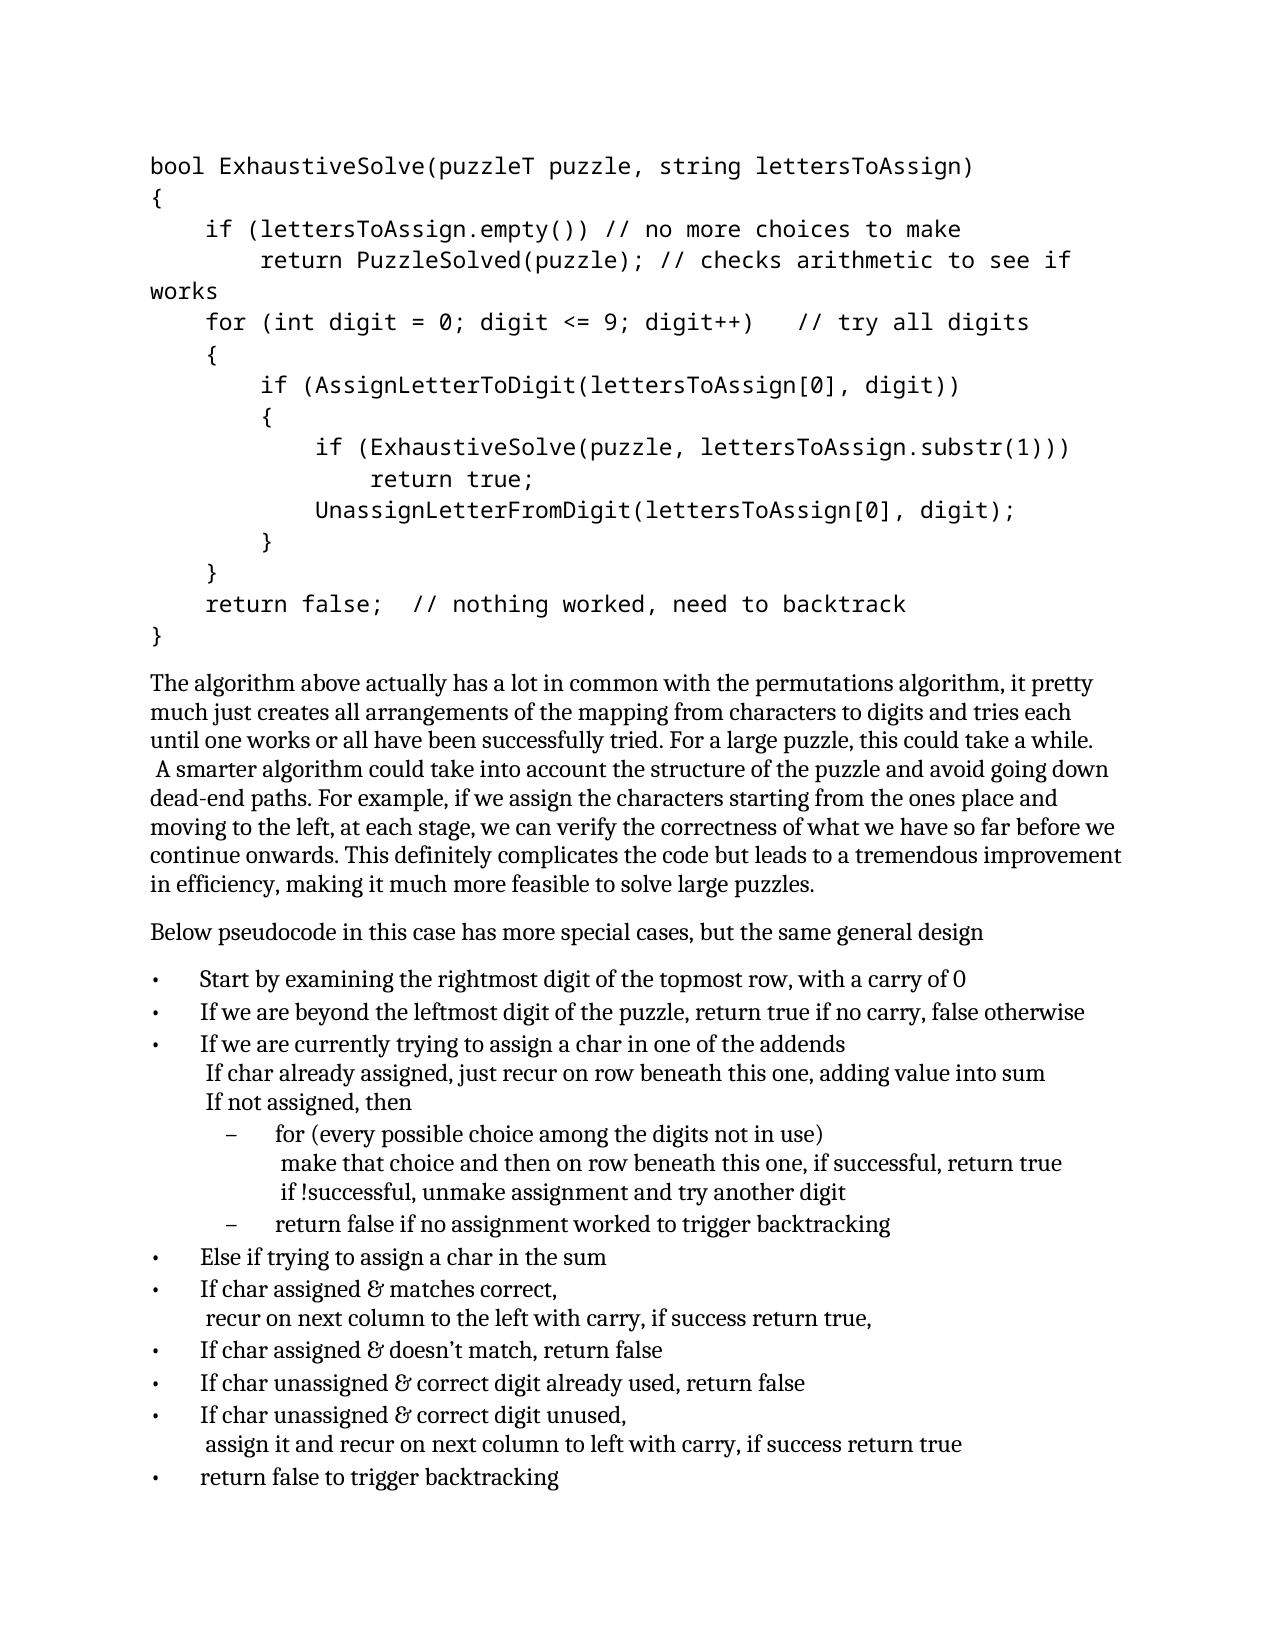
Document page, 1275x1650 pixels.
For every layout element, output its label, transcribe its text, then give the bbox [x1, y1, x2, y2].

list If char unassigned & correct digit already used, return false [150, 1369, 1125, 1397]
list Else if trying to assign a char in the sum [150, 1242, 1125, 1271]
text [150, 150, 1125, 650]
list If char assigned & doesn’t match, return false [150, 1336, 1125, 1365]
list for (every possible choice among the digits not in use) make that choice and then on row beneath this one, if successful, return true if !successful, unmake assignment and try another digit [225, 1120, 1125, 1206]
list If we are beyond the leftmost digit of the puzzle, return true if no carry, false otherwise [150, 997, 1125, 1026]
text Below pseudocode in this case has more special cases, but the same general design [150, 917, 1125, 946]
list If char assigned & matches correct, recur on next column to the left with carry, if success return true, [150, 1275, 1125, 1332]
list If char unassigned & correct digit unused, assign it and recur on next column to left with carry, if success return true [150, 1401, 1125, 1459]
list Start by examining the rightmost digit of the topmost row, with a carry of 0 [150, 965, 1125, 994]
list return false to trigger backtracking [150, 1462, 1125, 1491]
list If we are currently trying to assign a char in one of the addends If char already assigned, just recur on row beneath this one, adding value into sum If not assigned, then [150, 1030, 1125, 1116]
list return false if no assignment worked to trigger backtracking [225, 1210, 1125, 1239]
text The algorithm above actually has a lot in common with the permutations algorithm, it pretty much just creates all arrangements of the mapping from characters to digits and tries each until one works or all have been successfully tried. For a large puzzle, this could take a while. A smarter algorithm could take into account the structure of the puzzle and avoid going down dead-end paths. For example, if we assign the characters starting from the ones place and moving to the left, at each stage, we can verify the correctness of what we have so far before we continue onwards. This definitely complicates the code but leads to a tremendous improvement in efficiency, making it much more feasible to solve large puzzles. [150, 669, 1125, 899]
